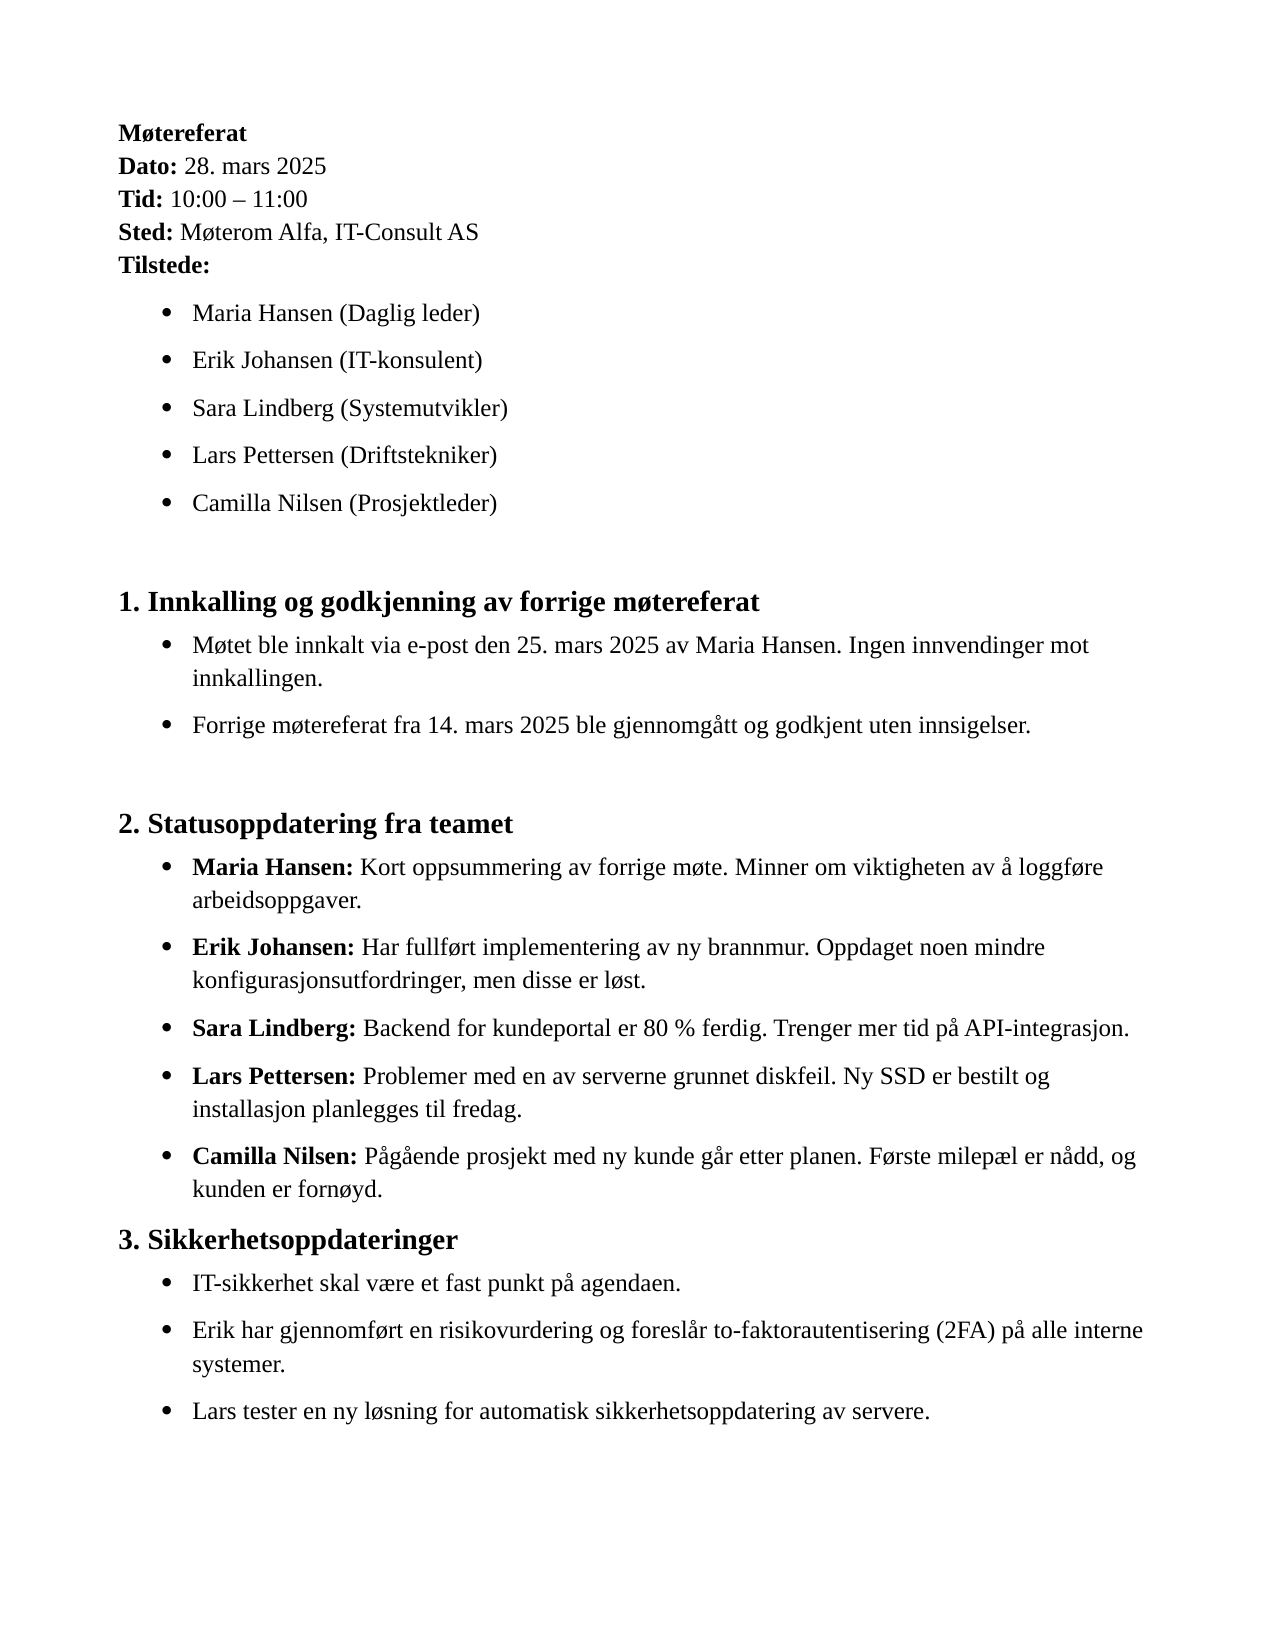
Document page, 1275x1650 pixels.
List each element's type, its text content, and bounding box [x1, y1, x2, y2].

list Maria Hansen (Daglig leder) [162, 298, 1157, 327]
list Sara Lindberg (Systemutvikler) [162, 393, 1157, 422]
list Erik Johansen (IT-konsulent) [162, 345, 1157, 374]
list Camilla Nilsen: Pågående prosjekt med ny kunde går etter planen. Første milepæl er nådd, og kunden er fornøyd. [162, 1141, 1157, 1203]
list Lars tester en ny løsning for automatisk sikkerhetsoppdatering av servere. [162, 1396, 1157, 1425]
subtitle 2. Statusoppdatering fra teamet [118, 806, 1157, 839]
list Forrige møtereferat fra 14. mars 2025 ble gjennomgått og godkjent uten innsigelser. [162, 711, 1157, 739]
list IT-sikkerhet skal være et fast punkt på agendaen. [162, 1268, 1157, 1297]
list Sara Lindberg: Backend for kundeportal er 80 % ferdig. Trenger mer tid på API-integrasjon. [162, 1013, 1157, 1042]
list Camilla Nilsen (Prosjektleder) [162, 488, 1157, 517]
list Lars Pettersen: Problemer med en av serverne grunnet diskfeil. Ny SSD er bestilt og installasjon planlegges til fredag. [162, 1061, 1157, 1122]
list Lars Pettersen (Driftstekniker) [162, 441, 1157, 469]
subtitle 3. Sikkerhetsoppdateringer [118, 1222, 1157, 1256]
list Erik har gjennomført en risikovurdering og foreslår to-faktorautentisering (2FA) på alle interne systemer. [162, 1316, 1157, 1377]
list Møtet ble innkalt via e-post den 25. mars 2025 av Maria Hansen. Ingen innvendinger mot innkallingen. [162, 630, 1157, 692]
text Møtereferat Dato: 28. mars 2025 Tid: 10:00 – 11:00 Sted: Møterom Alfa, IT-Consult AS Tilstede: [118, 118, 1157, 279]
list Maria Hansen: Kort oppsummering av forrige møte. Minner om viktigheten av å loggføre arbeidsoppgaver. [162, 852, 1157, 914]
subtitle 1. Innkalling og godkjenning av forrige møtereferat [118, 584, 1157, 617]
list Erik Johansen: Har fullført implementering av ny brannmur. Oppdaget noen mindre konfigurasjonsutfordringer, men disse er løst. [162, 932, 1157, 994]
